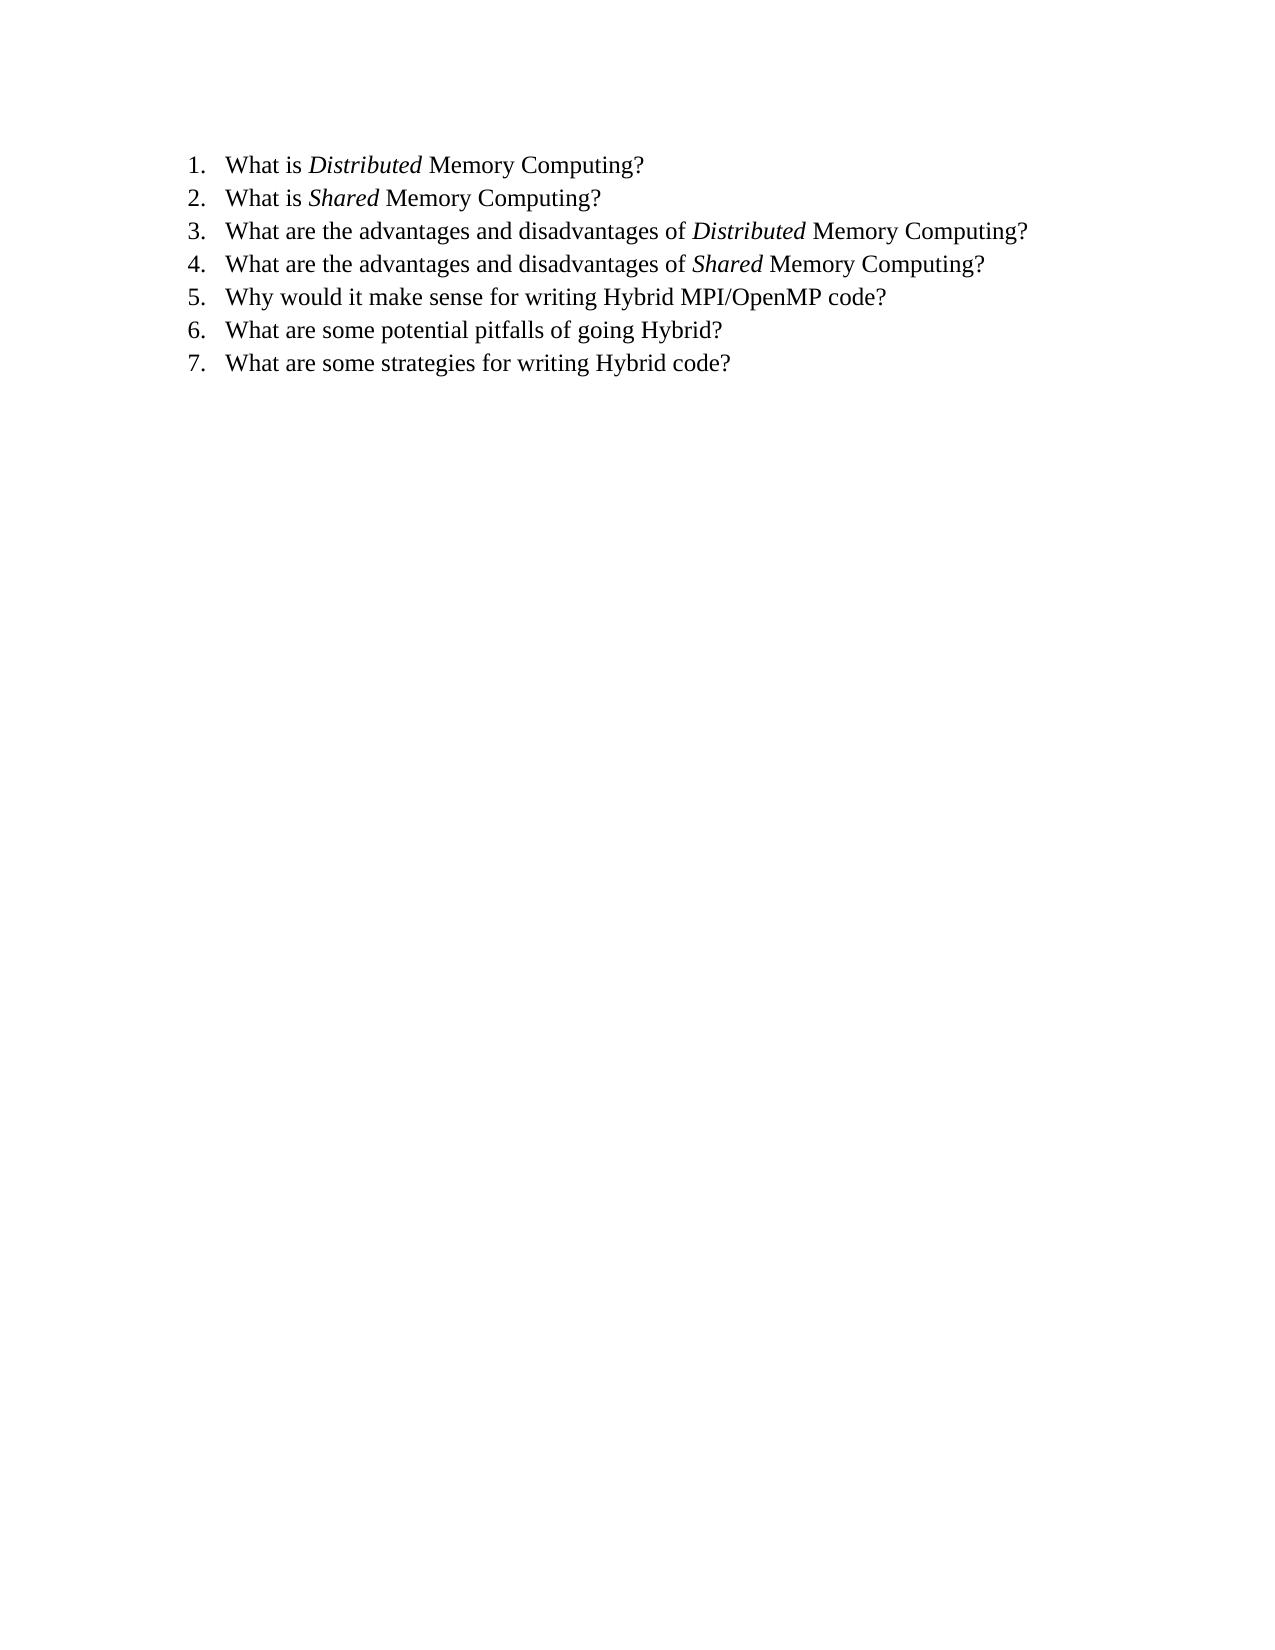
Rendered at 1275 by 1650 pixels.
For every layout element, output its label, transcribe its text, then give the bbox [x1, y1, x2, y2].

list What is Shared Memory Computing? [187, 183, 1125, 212]
list What are some potential pitfalls of going Hybrid? [187, 315, 1125, 344]
list What are the advantages and disadvantages of Distributed Memory Computing? [187, 216, 1125, 245]
list What are the advantages and disadvantages of Shared Memory Computing? [187, 249, 1125, 278]
list Why would it make sense for writing Hybrid MPI/OpenMP code? [187, 282, 1125, 311]
list What is Distributed Memory Computing? [187, 150, 1125, 179]
list What are some strategies for writing Hybrid code? [187, 348, 1125, 377]
